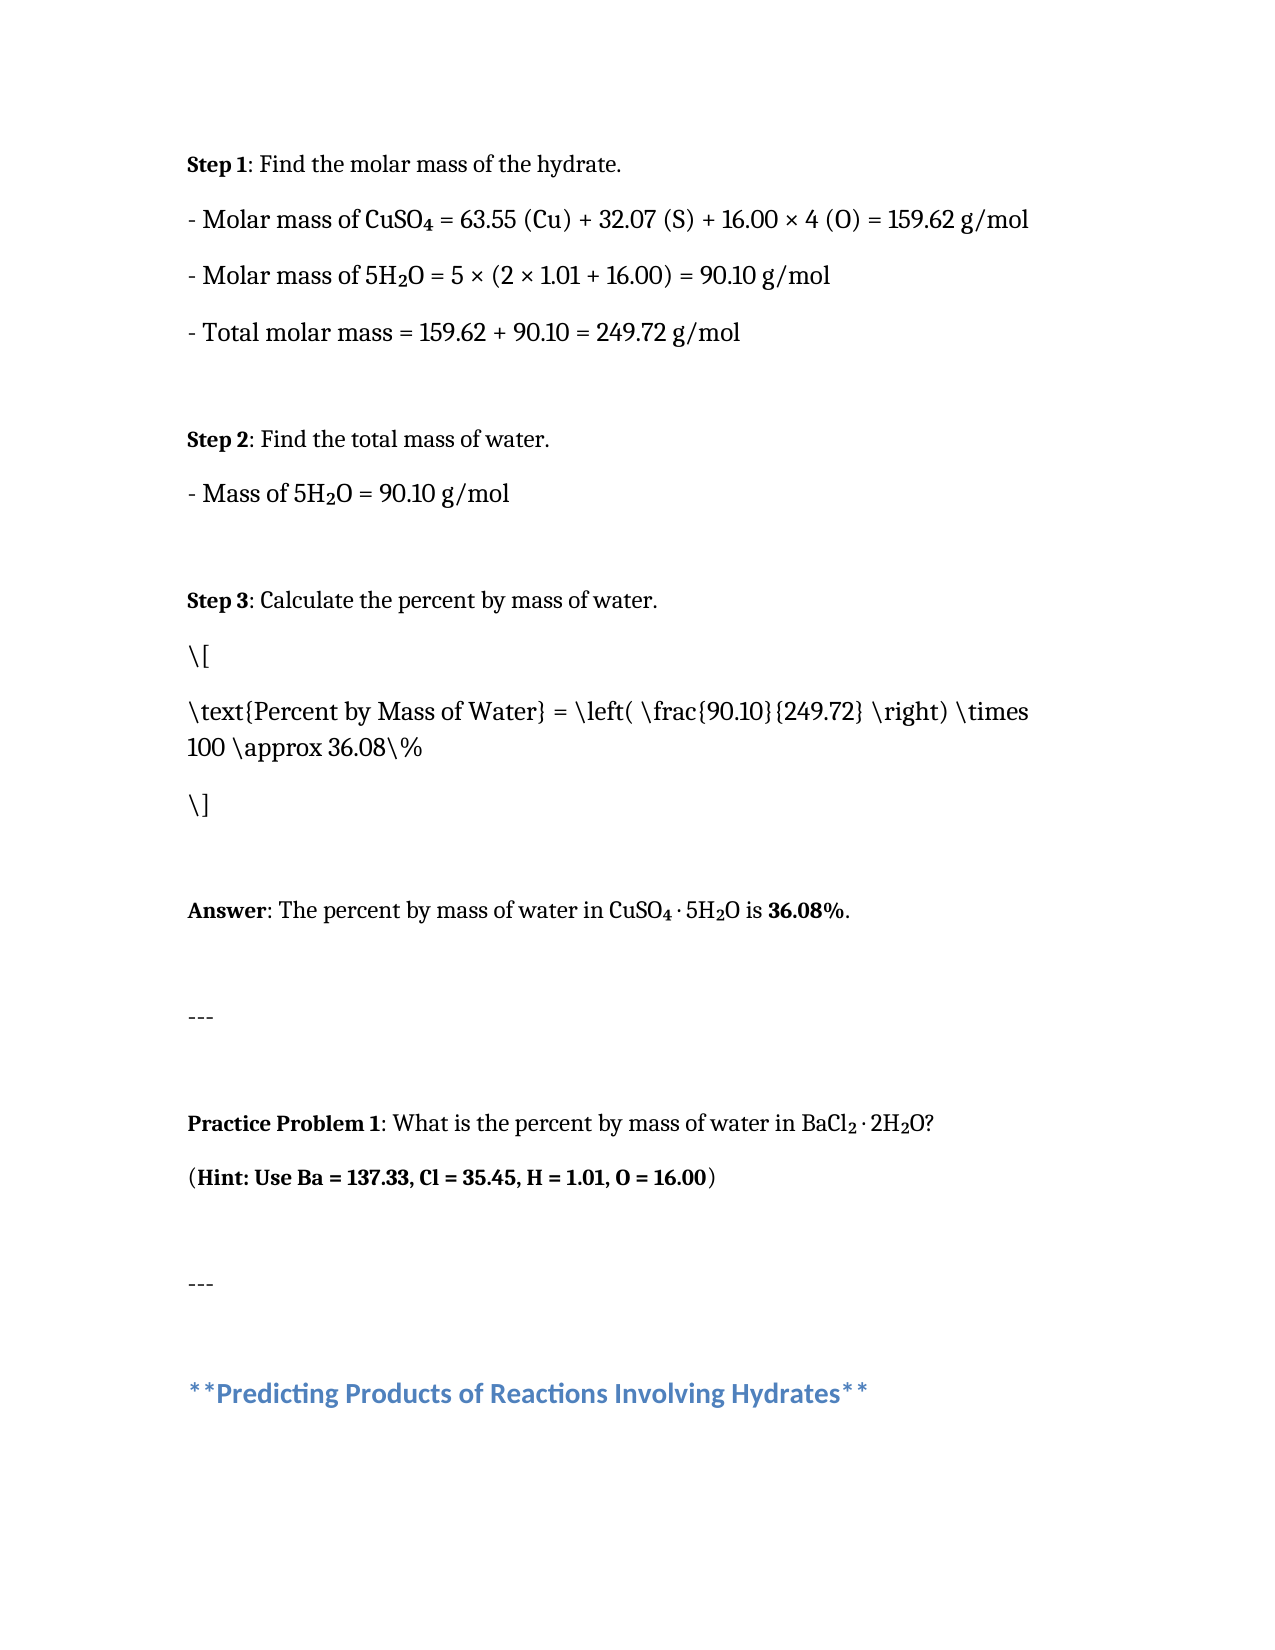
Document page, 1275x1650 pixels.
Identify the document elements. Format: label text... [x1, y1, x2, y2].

text \[ [187, 640, 1087, 671]
text Answer: The percent by mass of water in CuSO₄ · 5H₂O is 36.08%. [187, 896, 1087, 925]
text - Molar mass of 5H₂O = 5 × (2 × 1.01 + 16.00) = 90.10 g/mol [187, 260, 1087, 292]
text - Mass of 5H₂O = 90.10 g/mol [187, 478, 1087, 509]
text --- [187, 1268, 1087, 1299]
text (Hint: Use Ba = 137.33, Cl = 35.45, H = 1.01, O = 16.00) [187, 1163, 1087, 1191]
text --- [187, 1001, 1087, 1032]
text \] [187, 789, 1087, 820]
text - Total molar mass = 159.62 + 90.10 = 249.72 g/mol [187, 317, 1087, 348]
text Step 2: Find the total mass of water. [187, 424, 1087, 453]
subtitle **Predicting Products of Reactions Involving Hydrates** [187, 1375, 1087, 1411]
text Step 3: Calculate the percent by mass of water. [187, 586, 1087, 615]
text Step 1: Find the molar mass of the hydrate. [187, 150, 1087, 179]
text \text{Percent by Mass of Water} = \left( \frac{90.10}{249.72} \right) \times 100 \approx 36.08\% [187, 696, 1087, 763]
text Practice Problem 1: What is the percent by mass of water in BaCl₂ · 2H₂O? [187, 1109, 1087, 1138]
text - Molar mass of CuSO₄ = 63.55 (Cu) + 32.07 (S) + 16.00 × 4 (O) = 159.62 g/mol [187, 204, 1087, 235]
